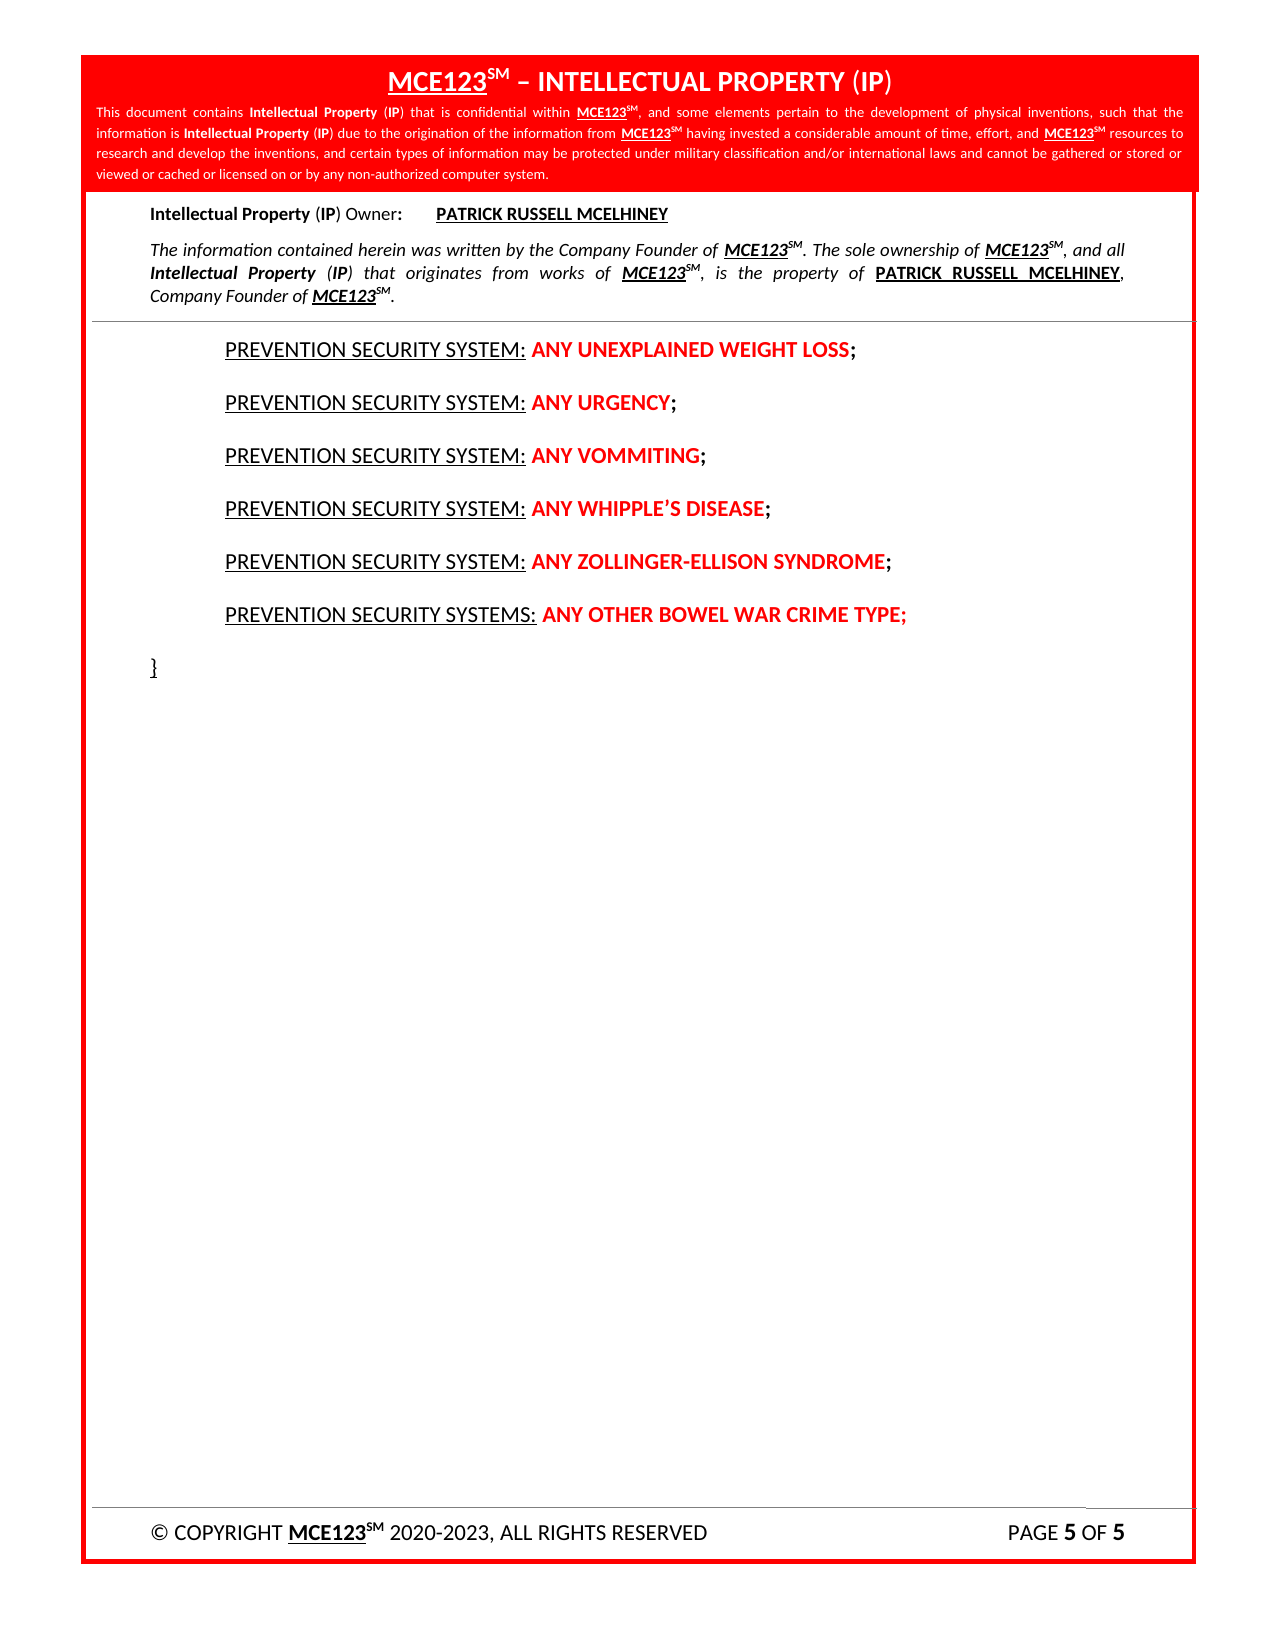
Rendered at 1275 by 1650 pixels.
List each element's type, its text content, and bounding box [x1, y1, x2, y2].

text PREVENTION SECURITY SYSTEMS: ANY OTHER BOWEL WAR CRIME TYPE; [187, 600, 1125, 628]
text PREVENTION SECURITY SYSTEM: ANY ZOLLINGER-ELLISON SYNDROME; [187, 547, 1125, 575]
text PREVENTION SECURITY SYSTEM: ANY WHIPPLE’S DISEASE; [187, 494, 1125, 522]
text } [150, 653, 1125, 681]
text PREVENTION SECURITY SYSTEM: ANY UNEXPLAINED WEIGHT LOSS; [187, 335, 1125, 363]
text PREVENTION SECURITY SYSTEM: ANY URGENCY; [187, 388, 1125, 416]
text PREVENTION SECURITY SYSTEM: ANY VOMMITING; [187, 441, 1125, 469]
